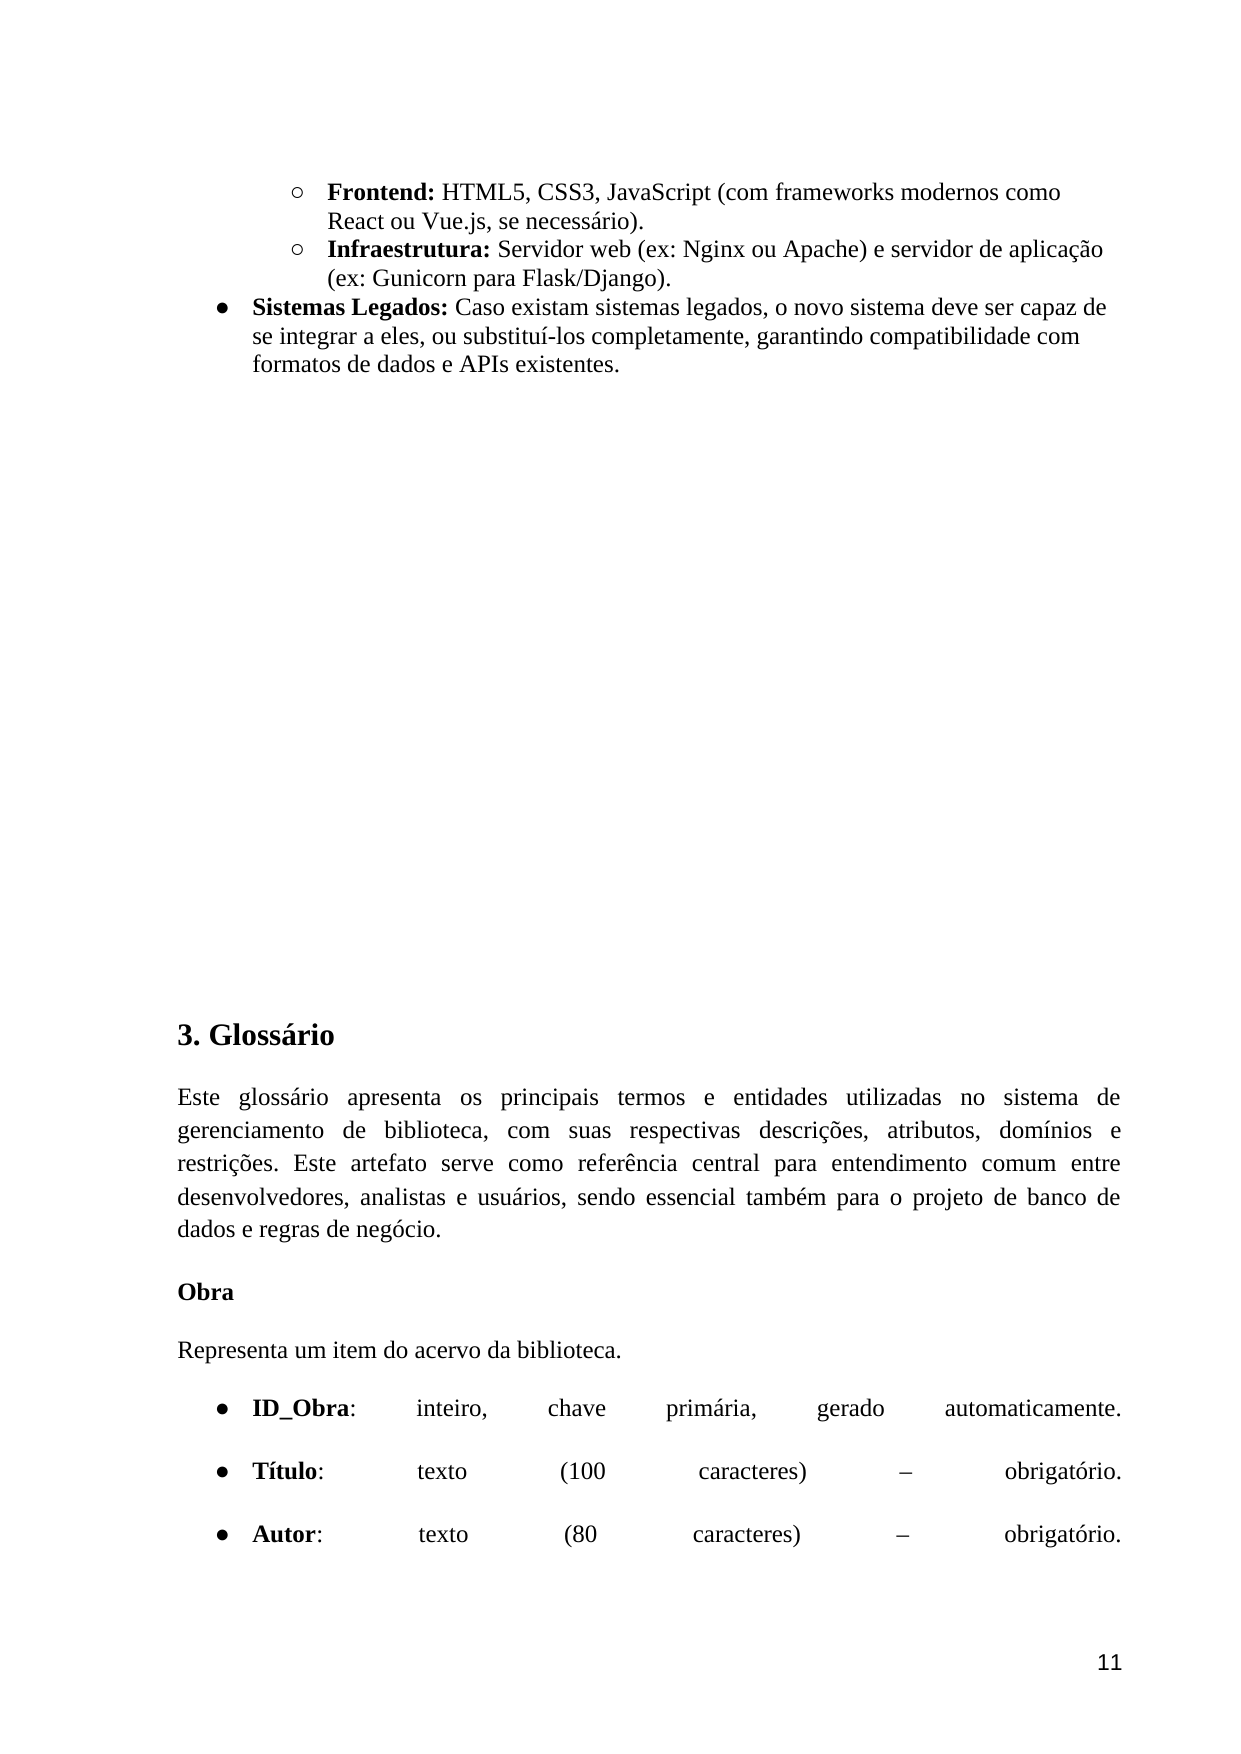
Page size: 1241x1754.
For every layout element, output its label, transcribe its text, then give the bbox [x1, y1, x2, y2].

list Autor: texto (80 caracteres) – obrigatório. [214, 1519, 1122, 1578]
text Representa um item do acervo da biblioteca. [177, 1335, 1122, 1363]
list Título: texto (100 caracteres) – obrigatório. [214, 1456, 1122, 1515]
text Este glossário apresenta os principais termos e entidades utilizadas no sistema de gerenciamento de biblioteca, com suas respectivas descrições, atributos, domínios e restrições. Este artefato serve como referência central para entendimento comum entre desenvolvedores, analistas e usuários, sendo essencial também para o projeto de banco de dados e regras de negócio. [177, 1082, 1122, 1243]
list Sistemas Legados: Caso existam sistemas legados, o novo sistema deve ser capaz de se integrar a eles, ou substituí-los completamente, garantindo compatibilidade com formatos de dados e APIs existentes. [214, 292, 1122, 378]
list Frontend: HTML5, CSS3, JavaScript (com frameworks modernos como React ou Vue.js, se necessário). [289, 177, 1122, 234]
subtitle 3. Glossário [177, 1016, 1122, 1052]
list ID_Obra: inteiro, chave primária, gerado automaticamente. [214, 1393, 1122, 1452]
list Infraestrutura: Servidor web (ex: Nginx ou Apache) e servidor de aplicação (ex: Gunicorn para Flask/Django). [289, 234, 1122, 292]
subtitle Obra [177, 1277, 1122, 1306]
